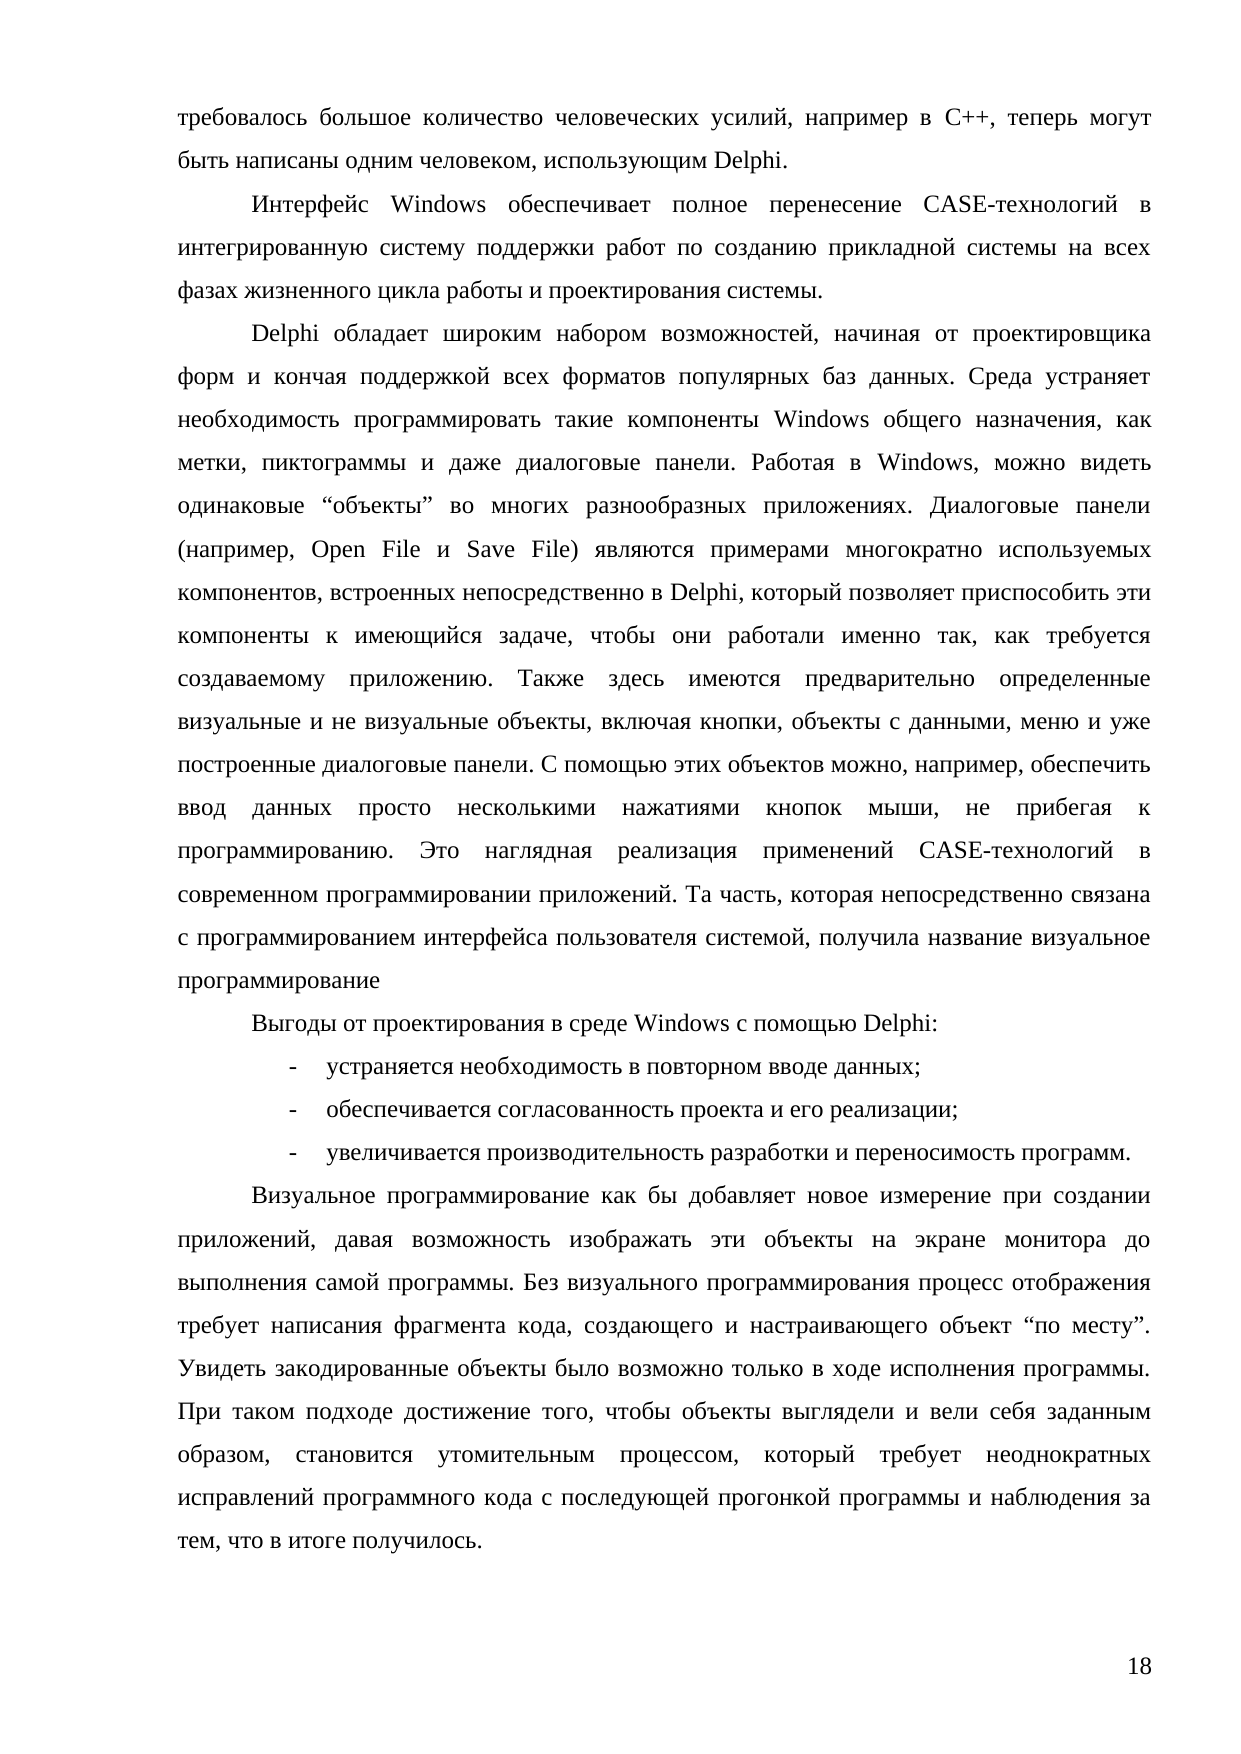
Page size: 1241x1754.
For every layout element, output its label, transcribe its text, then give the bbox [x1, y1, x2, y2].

text Визуальное программирование как бы добавляет новое измерение при создании приложений, давая возможность изображать эти объекты на экране монитора до выполнения самой программы. Без визуального программирования процесс отображения требует написания фрагмента кода, создающего и настраивающего объект “по месту”. Увидеть закодированные объекты было возможно только в ходе исполнения программы. При таком подходе достижение того, чтобы объекты выглядели и вели себя заданным образом, становится утомительным процессом, который требует неоднократных исправлений программного кода с последующей прогонкой программы и наблюдения за тем, что в итоге получилось. [177, 1181, 1152, 1554]
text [177, 102, 1152, 174]
list увеличивается производительность разработки и переносимость программ. [288, 1137, 1152, 1166]
text Delphi обладает широким набором возможностей, начиная от проектировщика форм и кончая поддержкой всех форматов популярных баз данных. Среда устраняет необходимость программировать такие компоненты Windows общего назначения, как метки, пиктограммы и даже диалоговые панели. Работая в Windows, можно видеть одинаковые “объекты” во многих разнообразных приложениях. Диалоговые панели (например, Open File и Save File) являются примерами многократно используемых компонентов, встроенных непосредственно в Delphi, который позволяет приспособить эти компоненты к имеющийся задаче, чтобы они работали именно так, как требуется создаваемому приложению. Также здесь имеются предварительно определенные визуальные и не визуальные объекты, включая кнопки, объекты с данными, меню и уже построенные диалоговые панели. С помощью этих объектов можно, например, обеспечить ввод данных просто несколькими нажатиями кнопок мыши, не прибегая к программированию. Это наглядная реализация применений CASE-технологий в современном программировании приложений. Та часть, которая непосредственно связана с программированием интерфейса пользователя системой, получила название визуальное программирование [177, 318, 1152, 994]
text Выгоды от проектирования в среде Windows с помощью Delphi: [177, 1008, 1152, 1037]
list обеспечивается согласованность проекта и его реализации; [288, 1094, 1152, 1123]
list устраняется необходимость в повторном вводе данных; [288, 1051, 1152, 1080]
text Интерфейс Windows обеспечивает полное перенесение CASE-технологий в интегрированную систему поддержки работ по созданию прикладной системы на всех фазах жизненного цикла работы и проектирования системы. [177, 189, 1152, 304]
